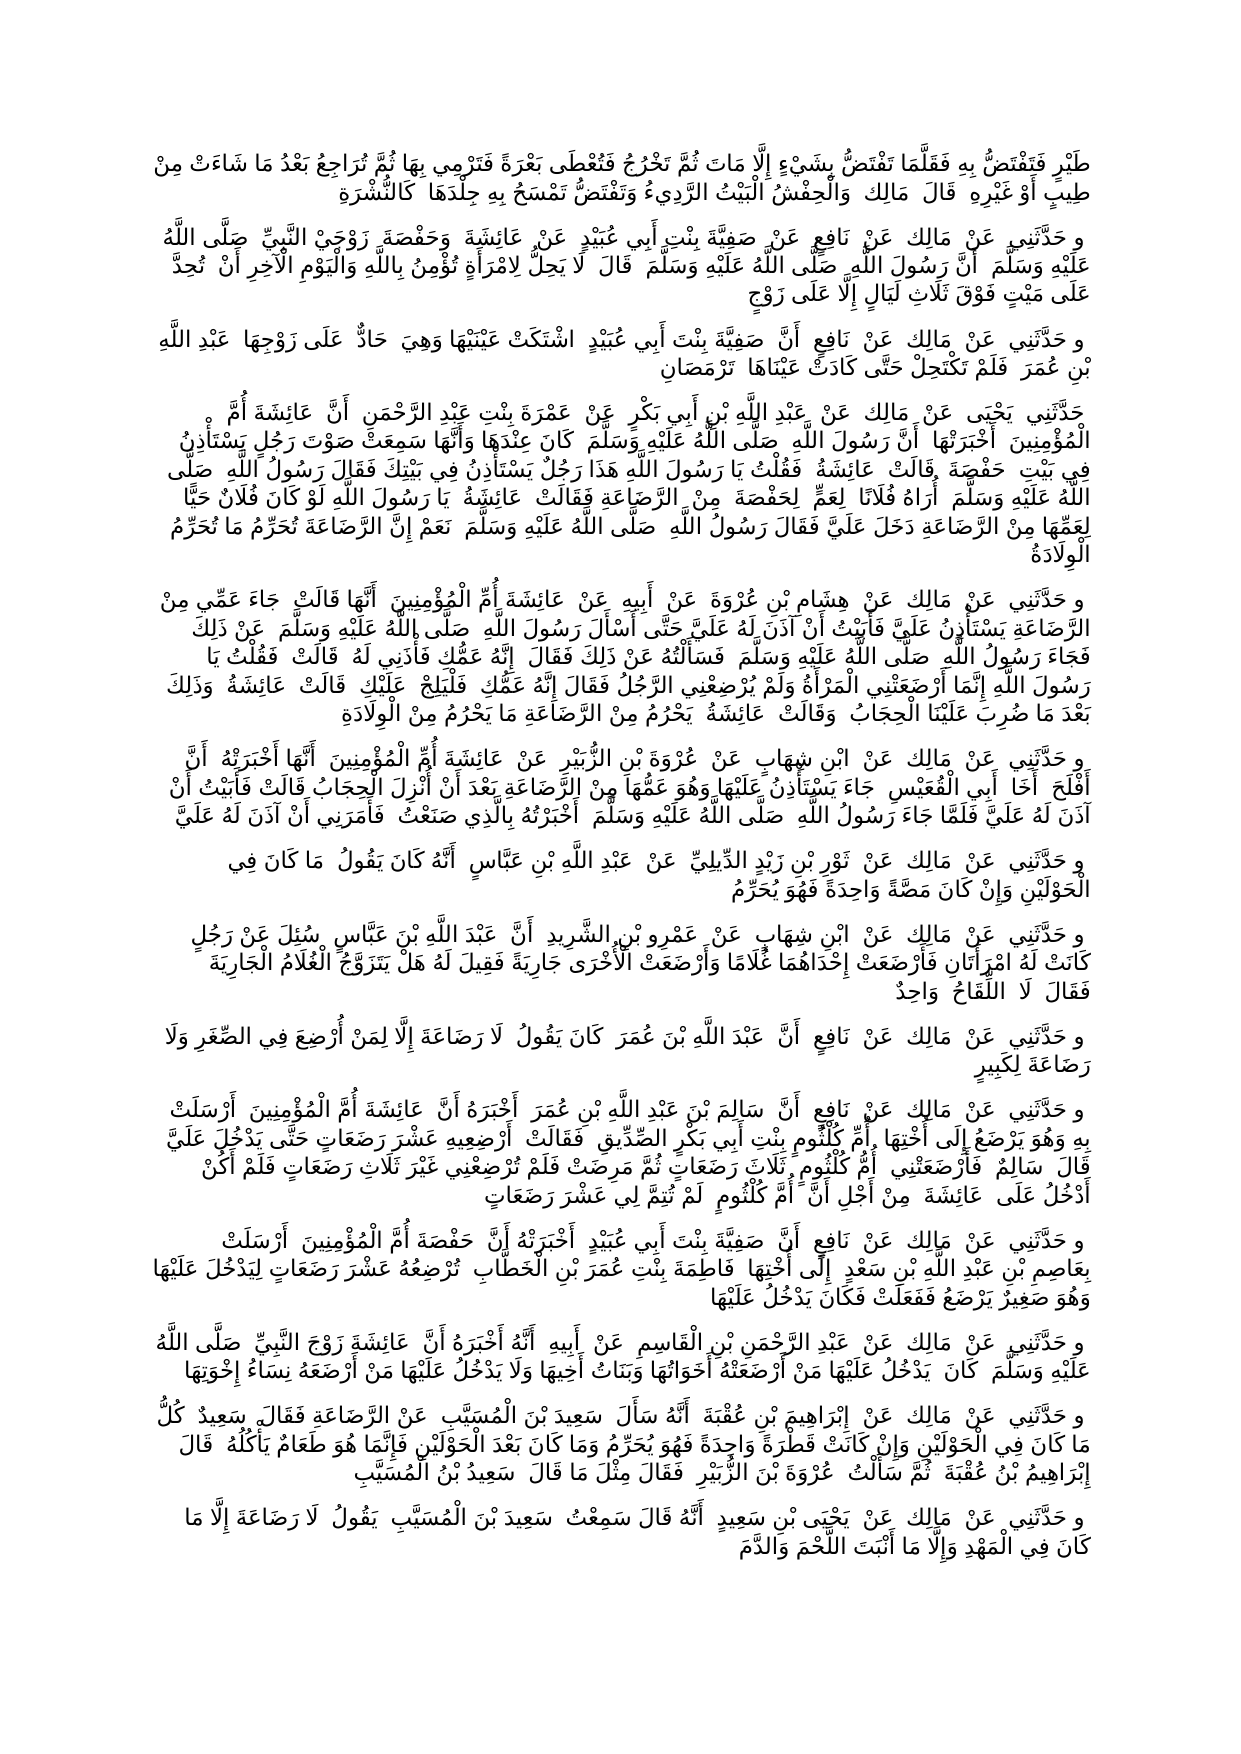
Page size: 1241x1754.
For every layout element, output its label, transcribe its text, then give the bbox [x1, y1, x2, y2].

text ‏ ‏و حَدَّثَنِي ‏ ‏عَنْ ‏ ‏مَالِك ‏ ‏عَنْ ‏ ‏عَبْدِ الرَّحْمَنِ بْنِ الْقَاسِمِ ‏ ‏عَنْ ‏ ‏أَبِيهِ ‏ ‏أَنَّهُ أَخْبَرَهُ أَنَّ ‏ ‏عَائِشَةَ زَوْجَ النَّبِيِّ ‏ ‏صَلَّى اللَّهُ عَلَيْهِ وَسَلَّمَ ‏ ‏كَانَ ‏ ‏يَدْخُلُ عَلَيْهَا مَنْ أَرْضَعَتْهُ أَخَوَاتُهَا وَبَنَاتُ أَخِيهَا وَلَا يَدْخُلُ عَلَيْهَا مَنْ أَرْضَعَهُ نِسَاءُ إِخْوَتِهَا ‏ [150, 1329, 1090, 1383]
text ‏ ‏و حَدَّثَنِي ‏ ‏عَنْ ‏ ‏مَالِك ‏ ‏عَنْ ‏ ‏نَافِعٍ ‏ ‏أَنَّ ‏ ‏صَفِيَّةَ بِنْتَ أَبِي عُبَيْدٍ ‏ ‏أَخْبَرَتْهُ أَنَّ ‏ ‏حَفْصَةَ أُمَّ الْمُؤْمِنِينَ ‏ ‏أَرْسَلَتْ ‏ ‏بِعَاصِمِ بْنِ عَبْدِ اللَّهِ بْنِ سَعْدٍ ‏ ‏إِلَى أُخْتِهَا ‏ ‏فَاطِمَةَ بِنْتِ عُمَرَ بْنِ الْخَطَّابِ ‏ ‏تُرْضِعُهُ عَشْرَ رَضَعَاتٍ لِيَدْخُلَ عَلَيْهَا وَهُوَ صَغِيرٌ يَرْضَعُ فَفَعَلَتْ فَكَانَ يَدْخُلُ عَلَيْهَا ‏ [150, 1227, 1090, 1310]
text ‏ ‏و حَدَّثَنِي ‏ ‏عَنْ ‏ ‏مَالِك ‏ ‏عَنْ ‏ ‏هِشَامِ بْنِ عُرْوَةَ ‏ ‏عَنْ ‏ ‏أَبِيهِ ‏ ‏عَنْ ‏ ‏عَائِشَةَ أُمِّ الْمُؤْمِنِينَ ‏ ‏أَنَّهَا قَالَتْ ‏ ‏جَاءَ عَمِّي مِنْ الرَّضَاعَةِ يَسْتَأْذِنُ عَلَيَّ فَأَبَيْتُ أَنْ آذَنَ لَهُ عَلَيَّ حَتَّى أَسْأَلَ رَسُولَ اللَّهِ ‏ ‏صَلَّى اللَّهُ عَلَيْهِ وَسَلَّمَ ‏ ‏عَنْ ذَلِكَ فَجَاءَ رَسُولُ اللَّهِ ‏ ‏صَلَّى اللَّهُ عَلَيْهِ وَسَلَّمَ ‏ ‏فَسَأَلْتُهُ عَنْ ذَلِكَ فَقَالَ ‏ ‏إِنَّهُ عَمُّكِ فَأْذَنِي لَهُ ‏ ‏قَالَتْ ‏ ‏فَقُلْتُ يَا رَسُولَ اللَّهِ إِنَّمَا أَرْضَعَتْنِي الْمَرْأَةُ وَلَمْ يُرْضِعْنِي الرَّجُلُ فَقَالَ إِنَّهُ عَمُّكِ ‏ ‏فَلْيَلِجْ ‏ ‏عَلَيْكِ ‏ ‏قَالَتْ ‏ ‏عَائِشَةُ ‏ ‏وَذَلِكَ بَعْدَ مَا ضُرِبَ عَلَيْنَا الْحِجَابُ ‏ ‏وَقَالَتْ ‏ ‏عَائِشَةُ ‏ ‏يَحْرُمُ مِنْ الرَّضَاعَةِ مَا يَحْرُمُ مِنْ الْوِلَادَةِ ‏ [150, 586, 1090, 726]
text ‏ ‏و حَدَّثَنِي ‏ ‏عَنْ ‏ ‏مَالِك ‏ ‏عَنْ ‏ ‏ابْنِ شِهَابٍ ‏ ‏عَنْ ‏ ‏عَمْرِو بْنِ الشَّرِيدِ ‏ ‏أَنَّ ‏ ‏عَبْدَ اللَّهِ بْنَ عَبَّاسٍ ‏ ‏سُئِلَ عَنْ رَجُلٍ كَانَتْ لَهُ امْرَأَتَانِ فَأَرْضَعَتْ إِحْدَاهُمَا غُلَامًا وَأَرْضَعَتْ الْأُخْرَى جَارِيَةً فَقِيلَ لَهُ هَلْ يَتَزَوَّجُ الْغُلَامُ الْجَارِيَةَ ‏ ‏فَقَالَ ‏ ‏لَا ‏ ‏اللِّقَاحُ ‏ ‏وَاحِدٌ ‏ [150, 921, 1090, 1004]
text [150, 150, 1090, 205]
text ‏ ‏و حَدَّثَنِي ‏ ‏عَنْ ‏ ‏مَالِك ‏ ‏عَنْ ‏ ‏ابْنِ شِهَابٍ ‏ ‏عَنْ ‏ ‏عُرْوَةَ بْنِ الزُّبَيْرِ ‏ ‏عَنْ ‏ ‏عَائِشَةَ أُمِّ الْمُؤْمِنِينَ ‏ ‏أَنَّهَا أَخْبَرَتْهُ ‏ ‏أَنَّ ‏ ‏أَفْلَحَ ‏ ‏أَخَا ‏ ‏أَبِي الْقُعَيْسِ ‏ ‏جَاءَ يَسْتَأْذِنُ عَلَيْهَا وَهُوَ عَمُّهَا مِنْ الرَّضَاعَةِ بَعْدَ أَنْ أُنْزِلَ الْحِجَابُ قَالَتْ فَأَبَيْتُ أَنْ آذَنَ لَهُ عَلَيَّ فَلَمَّا جَاءَ رَسُولُ اللَّهِ ‏ ‏صَلَّى اللَّهُ عَلَيْهِ وَسَلَّمَ ‏ ‏أَخْبَرْتُهُ بِالَّذِي صَنَعْتُ ‏ ‏فَأَمَرَنِي أَنْ آذَنَ لَهُ عَلَيَّ ‏ [150, 745, 1090, 828]
text ‏ ‏و حَدَّثَنِي ‏ ‏عَنْ ‏ ‏مَالِك ‏ ‏عَنْ ‏ ‏نَافِعٍ ‏ ‏أَنَّ ‏ ‏سَالِمَ بْنَ عَبْدِ اللَّهِ بْنِ عُمَرَ ‏ ‏أَخْبَرَهُ أَنَّ ‏ ‏عَائِشَةَ أُمَّ الْمُؤْمِنِينَ ‏ ‏أَرْسَلَتْ بِهِ وَهُوَ يَرْضَعُ إِلَى أُخْتِهَا ‏ ‏أُمِّ كُلْثُومٍ بِنْتِ أَبِي بَكْرٍ الصِّدِّيقِ ‏ ‏فَقَالَتْ ‏ ‏أَرْضِعِيهِ عَشْرَ رَضَعَاتٍ حَتَّى يَدْخُلَ عَلَيَّ قَالَ ‏ ‏سَالِمٌ ‏ ‏فَأَرْضَعَتْنِي ‏ ‏أُمُّ كُلْثُومٍ ‏ ‏ثَلَاثَ رَضَعَاتٍ ثُمَّ مَرِضَتْ فَلَمْ تُرْضِعْنِي غَيْرَ ثَلَاثِ رَضَعَاتٍ فَلَمْ أَكُنْ أَدْخُلُ عَلَى ‏ ‏عَائِشَةَ ‏ ‏مِنْ أَجْلِ أَنَّ ‏ ‏أُمَّ كُلْثُومٍ ‏ ‏لَمْ تُتِمَّ لِي عَشْرَ رَضَعَاتٍ ‏ [150, 1096, 1090, 1208]
text ‏ ‏و حَدَّثَنِي ‏ ‏عَنْ ‏ ‏مَالِك ‏ ‏عَنْ ‏ ‏يَحْيَى بْنِ سَعِيدٍ ‏ ‏أَنَّهُ قَالَ سَمِعْتُ ‏ ‏سَعِيدَ بْنَ الْمُسَيَّبِ ‏ ‏يَقُولُ ‏ ‏لَا رَضَاعَةَ إِلَّا مَا كَانَ فِي الْمَهْدِ وَإِلَّا مَا أَنْبَتَ اللَّحْمَ وَالدَّمَ ‏ [150, 1504, 1090, 1559]
text ‏ ‏و حَدَّثَنِي ‏ ‏عَنْ ‏ ‏مَالِك ‏ ‏عَنْ ‏ ‏نَافِعٍ ‏ ‏أَنَّ ‏ ‏عَبْدَ اللَّهِ بْنَ عُمَرَ ‏ ‏كَانَ يَقُولُ ‏ ‏لَا رَضَاعَةَ إِلَّا لِمَنْ أُرْضِعَ فِي الصِّغَرِ وَلَا رَضَاعَةَ لِكَبِيرٍ ‏ [150, 1023, 1090, 1077]
text ‏ ‏و حَدَّثَنِي ‏ ‏عَنْ ‏ ‏مَالِك ‏ ‏عَنْ ‏ ‏إِبْرَاهِيمَ بْنِ عُقْبَةَ ‏ ‏أَنَّهُ سَأَلَ ‏ ‏سَعِيدَ بْنَ الْمُسَيَّبِ ‏ ‏عَنْ الرَّضَاعَةِ فَقَالَ ‏ ‏سَعِيدٌ ‏ ‏كُلُّ مَا كَانَ فِي الْحَوْلَيْنِ وَإِنْ كَانَتْ قَطْرَةً وَاحِدَةً فَهُوَ يُحَرِّمُ وَمَا كَانَ بَعْدَ الْحَوْلَيْنِ فَإِنَّمَا هُوَ طَعَامٌ يَأْكُلُهُ ‏ ‏قَالَ ‏ ‏إِبْرَاهِيمُ بْنُ عُقْبَةَ ‏ ‏ثُمَّ سَأَلْتُ ‏ ‏عُرْوَةَ بْنَ الزُّبَيْرِ ‏ ‏فَقَالَ مِثْلَ مَا قَالَ ‏ ‏سَعِيدُ بْنُ الْمُسَيَّبِ ‏ [150, 1402, 1090, 1485]
text ‏ ‏و حَدَّثَنِي ‏ ‏عَنْ ‏ ‏مَالِك ‏ ‏عَنْ ‏ ‏ثَوْرِ بْنِ زَيْدٍ الدِّيلِيِّ ‏ ‏عَنْ ‏ ‏عَبْدِ اللَّهِ بْنِ عَبَّاسٍ ‏ ‏أَنَّهُ كَانَ يَقُولُ ‏ ‏مَا كَانَ فِي الْحَوْلَيْنِ وَإِنْ كَانَ مَصَّةً وَاحِدَةً فَهُوَ يُحَرِّمُ ‏ [150, 847, 1090, 902]
text ‏ ‏و حَدَّثَنِي ‏ ‏عَنْ ‏ ‏مَالِك ‏ ‏عَنْ ‏ ‏نَافِعٍ ‏ ‏أَنَّ ‏ ‏صَفِيَّةَ بِنْتَ أَبِي عُبَيْدٍ ‏ ‏اشْتَكَتْ عَيْنَيْهَا وَهِيَ ‏ ‏حَادٌّ ‏ ‏عَلَى زَوْجِهَا ‏ ‏عَبْدِ اللَّهِ بْنِ عُمَرَ ‏ ‏فَلَمْ تَكْتَحِلْ حَتَّى كَادَتْ عَيْنَاهَا ‏ ‏تَرْمَصَانِ ‏ [150, 326, 1090, 380]
text ‏ ‏و حَدَّثَنِي ‏ ‏عَنْ ‏ ‏مَالِك ‏ ‏عَنْ ‏ ‏نَافِعٍ ‏ ‏عَنْ ‏ ‏صَفِيَّةَ بِنْتِ أَبِي عُبَيْدٍ ‏ ‏عَنْ ‏ ‏عَائِشَةَ ‏ ‏وَحَفْصَةَ ‏ ‏زَوْجَيْ النَّبِيِّ ‏ ‏صَلَّى اللَّهُ عَلَيْهِ وَسَلَّمَ ‏ ‏أَنَّ رَسُولَ اللَّهِ ‏ ‏صَلَّى اللَّهُ عَلَيْهِ وَسَلَّمَ ‏ ‏قَالَ ‏ ‏لَا يَحِلُّ لِامْرَأَةٍ تُؤْمِنُ بِاللَّهِ وَالْيَوْمِ الْآخِرِ أَنْ ‏ ‏تُحِدَّ ‏ ‏عَلَى مَيْتٍ فَوْقَ ثَلَاثِ لَيَالٍ إِلَّا عَلَى زَوْجٍ ‏ [150, 223, 1090, 307]
text ‏ ‏حَدَّثَنِي ‏ ‏يَحْيَى ‏ ‏عَنْ ‏ ‏مَالِك ‏ ‏عَنْ ‏ ‏عَبْدِ اللَّهِ بْنِ أَبِي بَكْرٍ ‏ ‏عَنْ ‏ ‏عَمْرَةَ بِنْتِ عَبْدِ الرَّحْمَنِ ‏ ‏أَنَّ ‏ ‏عَائِشَةَ أُمَّ الْمُؤْمِنِينَ ‏ ‏أَخْبَرَتْهَا ‏ ‏أَنَّ رَسُولَ اللَّهِ ‏ ‏صَلَّى اللَّهُ عَلَيْهِ وَسَلَّمَ ‏ ‏كَانَ عِنْدَهَا وَأَنَّهَا سَمِعَتْ صَوْتَ رَجُلٍ يَسْتَأْذِنُ فِي بَيْتِ ‏ ‏حَفْصَةَ ‏ ‏قَالَتْ ‏ ‏عَائِشَةُ ‏ ‏فَقُلْتُ يَا رَسُولَ اللَّهِ هَذَا رَجُلٌ يَسْتَأْذِنُ فِي بَيْتِكَ فَقَالَ رَسُولُ اللَّهِ ‏ ‏صَلَّى اللَّهُ عَلَيْهِ وَسَلَّمَ ‏ ‏أُرَاهُ فُلَانًا ‏ ‏لِعَمٍّ ‏ ‏لِحَفْصَةَ ‏ ‏مِنْ ‏ ‏الرَّضَاعَةِ فَقَالَتْ ‏ ‏عَائِشَةُ ‏ ‏يَا رَسُولَ اللَّهِ لَوْ كَانَ فُلَانٌ حَيًّا لِعَمِّهَا مِنْ الرَّضَاعَةِ دَخَلَ عَلَيَّ فَقَالَ رَسُولُ اللَّهِ ‏ ‏صَلَّى اللَّهُ عَلَيْهِ وَسَلَّمَ ‏ ‏نَعَمْ إِنَّ الرَّضَاعَةَ تُحَرِّمُ مَا تُحَرِّمُ الْوِلَادَةُ ‏ [150, 399, 1090, 568]
